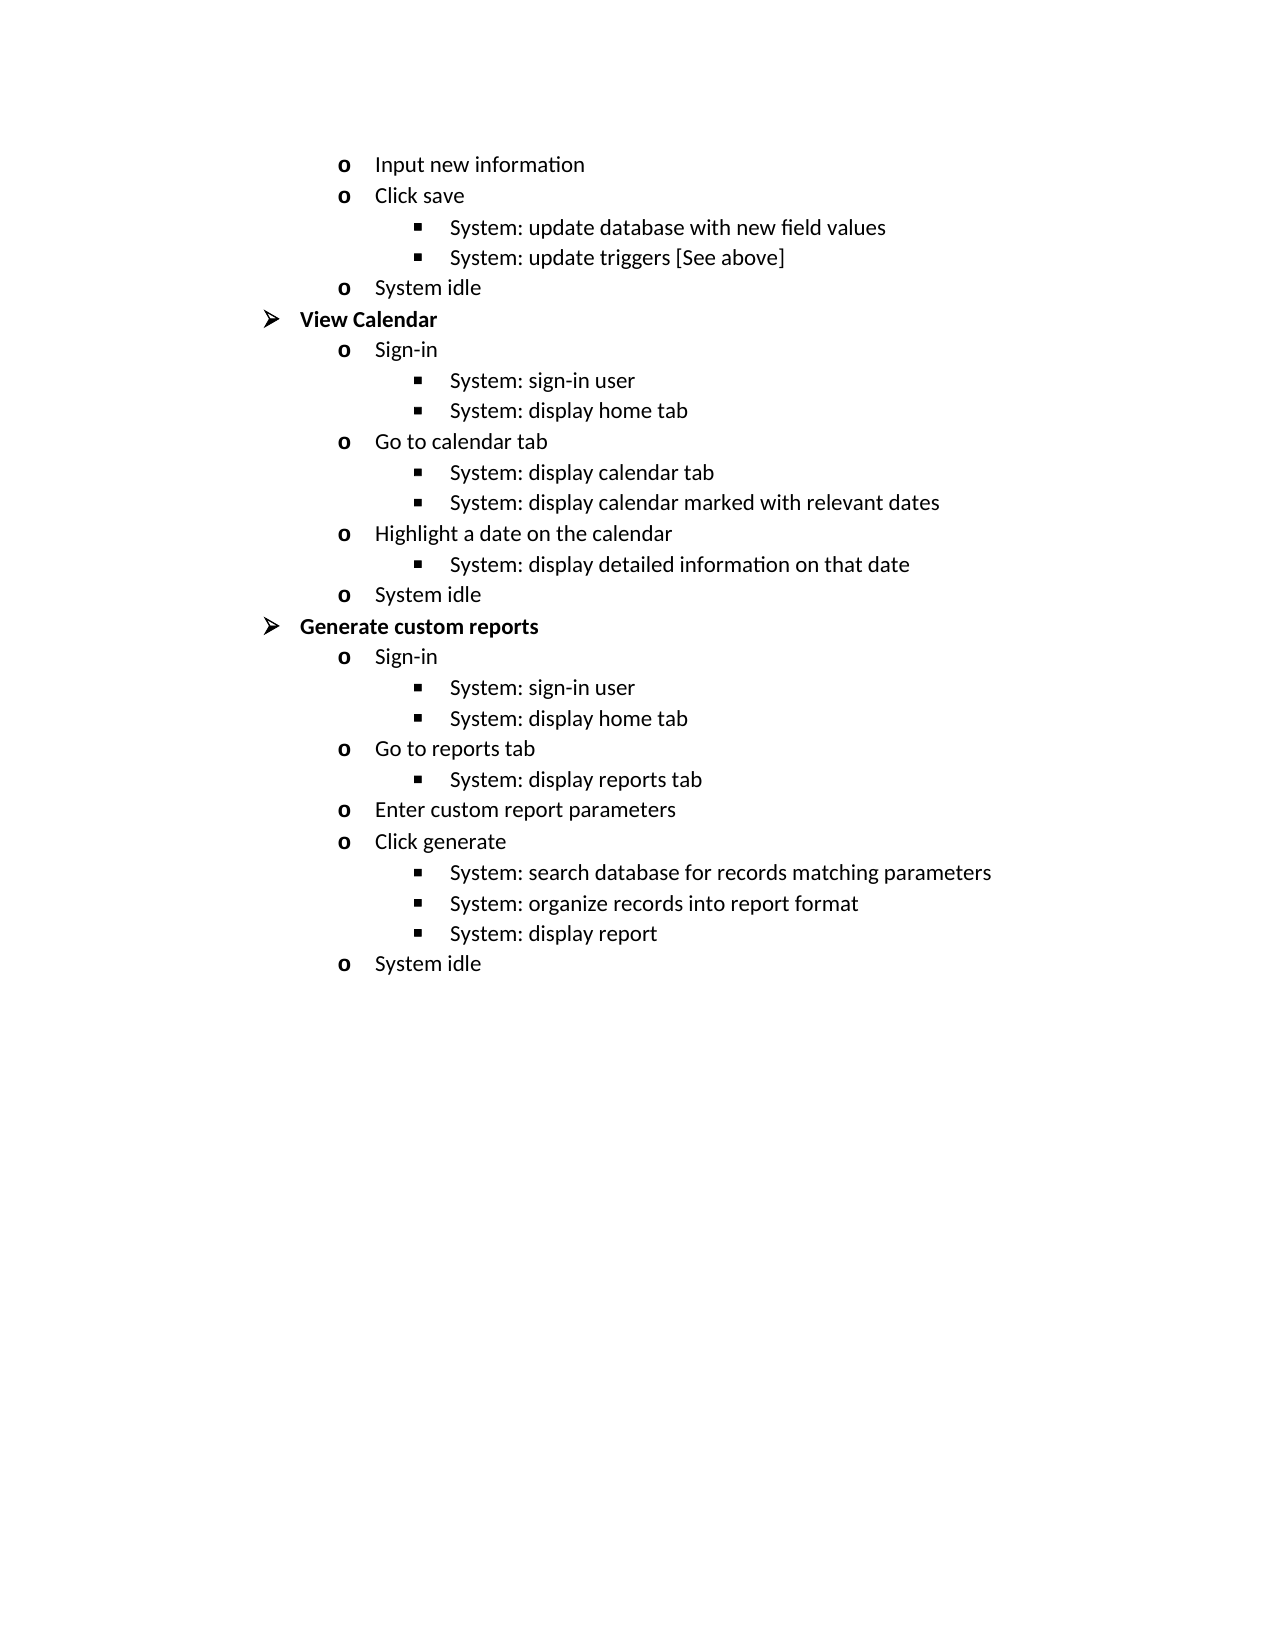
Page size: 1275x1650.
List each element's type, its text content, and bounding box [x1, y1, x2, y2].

list System: display calendar marked with relevant dates [412, 488, 1125, 517]
list System: update database with new field values [412, 213, 1125, 241]
list Enter custom report parameters [337, 796, 1125, 825]
list Highlight a date on the calendar [337, 519, 1125, 548]
list Click generate [337, 827, 1125, 856]
list System: update triggers [See above] [412, 243, 1125, 271]
list System: display home tab [412, 704, 1125, 732]
list View Calendar [262, 305, 1125, 333]
list System: display detailed information on that date [412, 550, 1125, 578]
list System: organize records into report format [412, 889, 1125, 917]
list System: display reports tab [412, 765, 1125, 793]
list Go to calendar tab [337, 427, 1125, 456]
list System: search database for records matching parameters [412, 858, 1125, 887]
list System idle [337, 580, 1125, 609]
list System: display home tab [412, 397, 1125, 425]
list Sign-in [337, 335, 1125, 364]
list Input new information [337, 150, 1125, 179]
list Click save [337, 181, 1125, 211]
list System idle [337, 273, 1125, 302]
list System idle [337, 949, 1125, 978]
list System: sign-in user [412, 673, 1125, 702]
list Sign-in [337, 642, 1125, 671]
list Generate custom reports [262, 612, 1125, 640]
list Go to reports tab [337, 734, 1125, 763]
list System: display report [412, 919, 1125, 947]
list System: sign-in user [412, 366, 1125, 394]
list System: display calendar tab [412, 458, 1125, 486]
